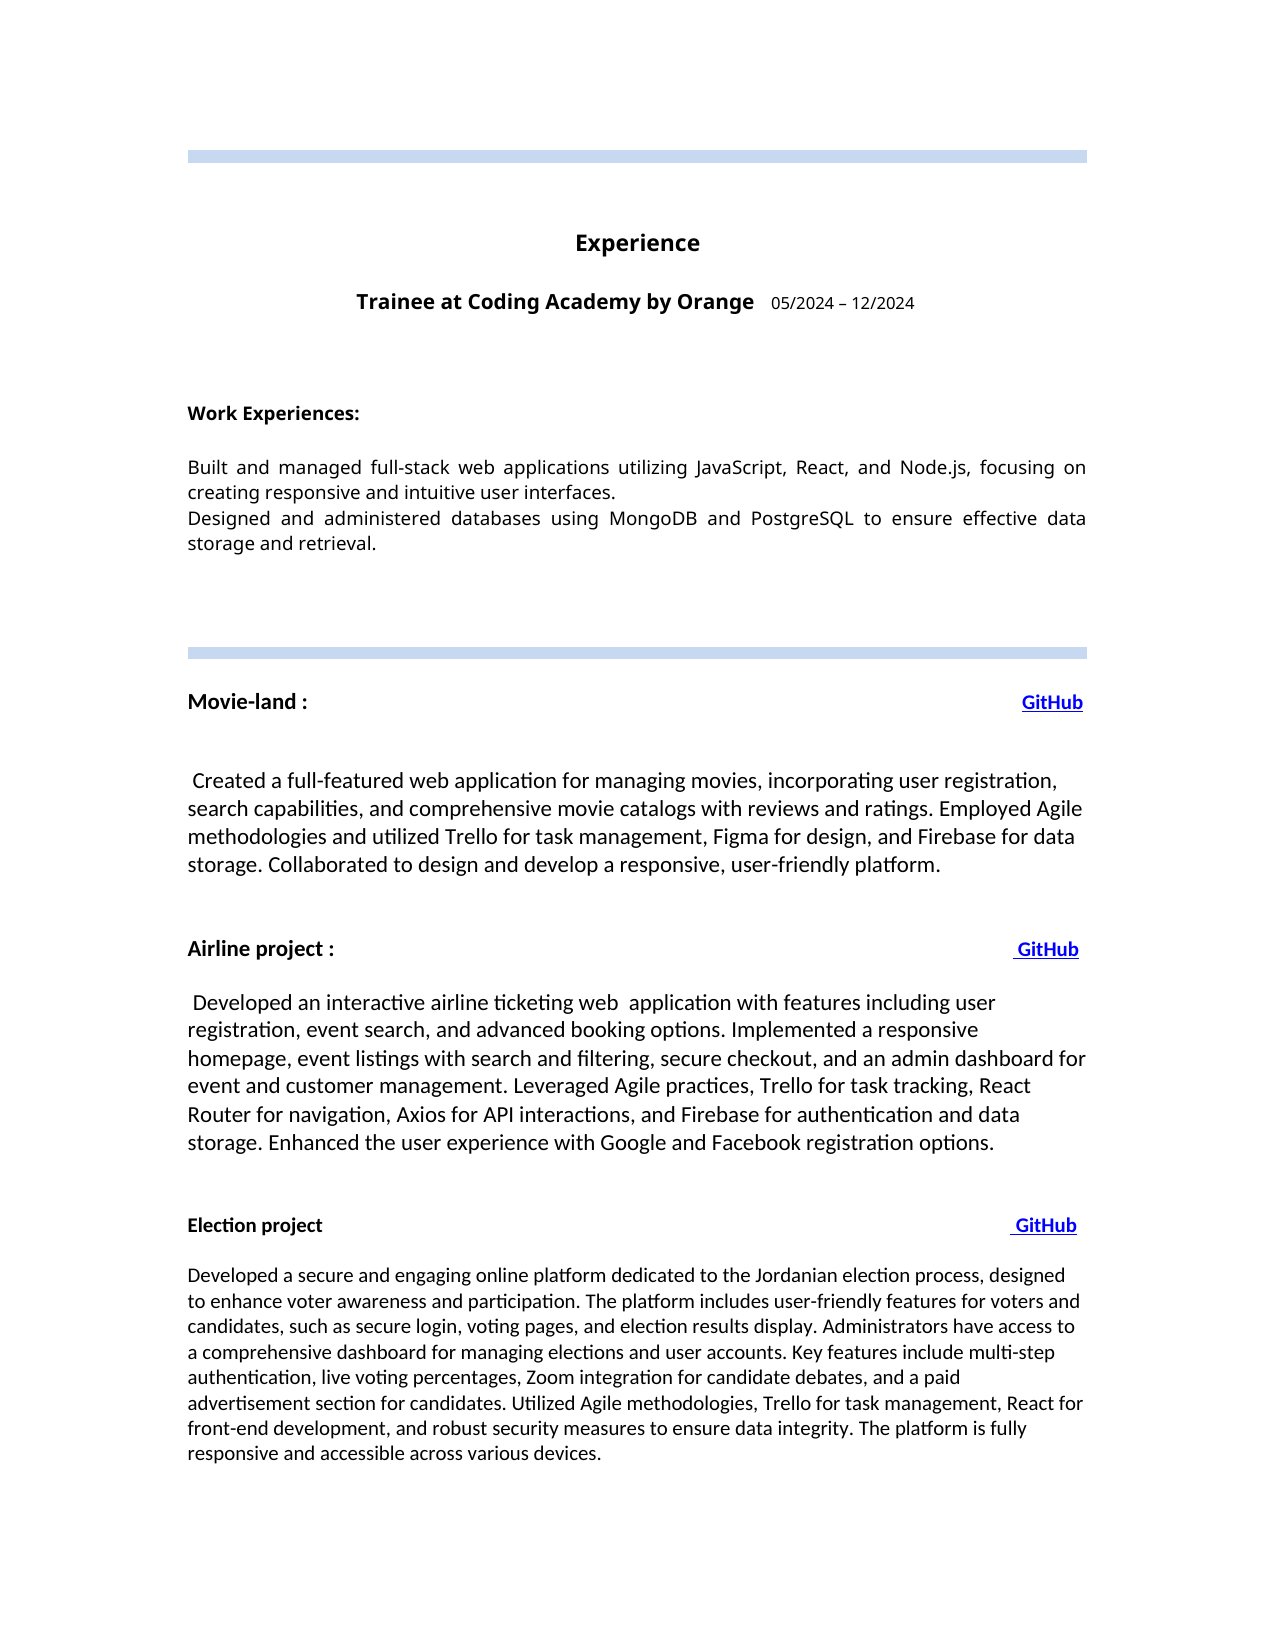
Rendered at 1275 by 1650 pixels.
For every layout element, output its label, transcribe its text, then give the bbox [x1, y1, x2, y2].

text Experience [187, 151, 1087, 258]
text Airline project : GitHub Developed an interactive airline ticketing web application with features including user registration, event search, and advanced booking options. Implemented a responsive homepage, event listings with search and filtering, secure checkout, and an admin dashboard for event and customer management. Leveraged Agile practices, Trello for task tracking, React Router for navigation, Axios for API interactions, and Firebase for authentication and data storage. Enhanced the user experience with Google and Facebook registration options. [187, 934, 1087, 1212]
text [187, 1212, 1087, 1491]
text Movie-land : GitHub Created a full-featured web application for managing movies, incorporating user registration, search capabilities, and comprehensive movie catalogs with reviews and ratings. Employed Agile methodologies and utilized Trello for task management, Figma for design, and Firebase for data storage. Collaborated to design and develop a responsive, user-friendly platform. [187, 648, 1087, 934]
text Work Experiences: [187, 400, 1087, 426]
text Designed and administered databases using MongoDB and PostgreSQL to ensure effective data storage and retrieval. [187, 505, 1087, 556]
text Built and managed full-stack web applications utilizing JavaScript, React, and Node.js, focusing on creating responsive and intuitive user interfaces. [187, 454, 1087, 505]
text Trainee at Coding Academy by Orange 05/2024 – 12/2024 [187, 287, 1087, 400]
